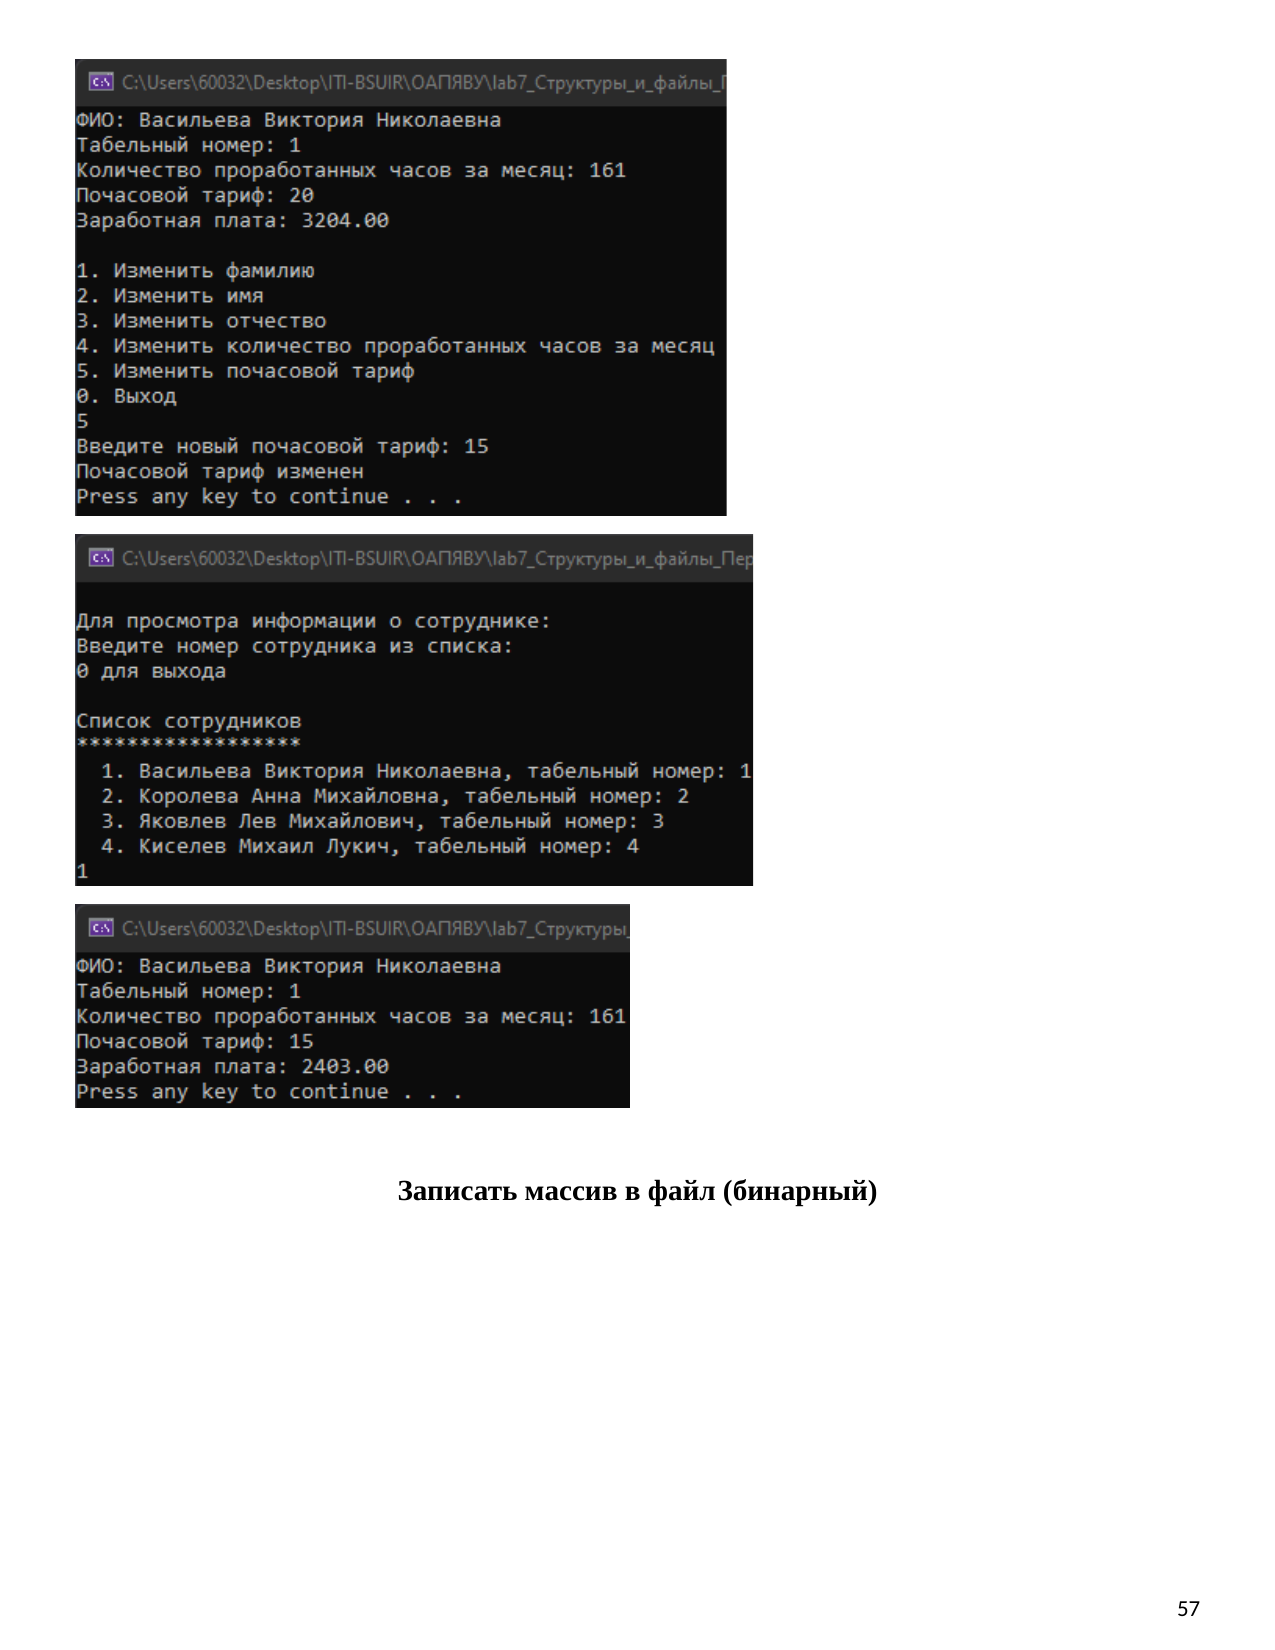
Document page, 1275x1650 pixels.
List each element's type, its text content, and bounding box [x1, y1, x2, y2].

picture [75, 59, 727, 516]
picture [75, 534, 754, 886]
picture [75, 904, 630, 1108]
subtitle Записать массив в файл (бинарный) [75, 1173, 1200, 1207]
